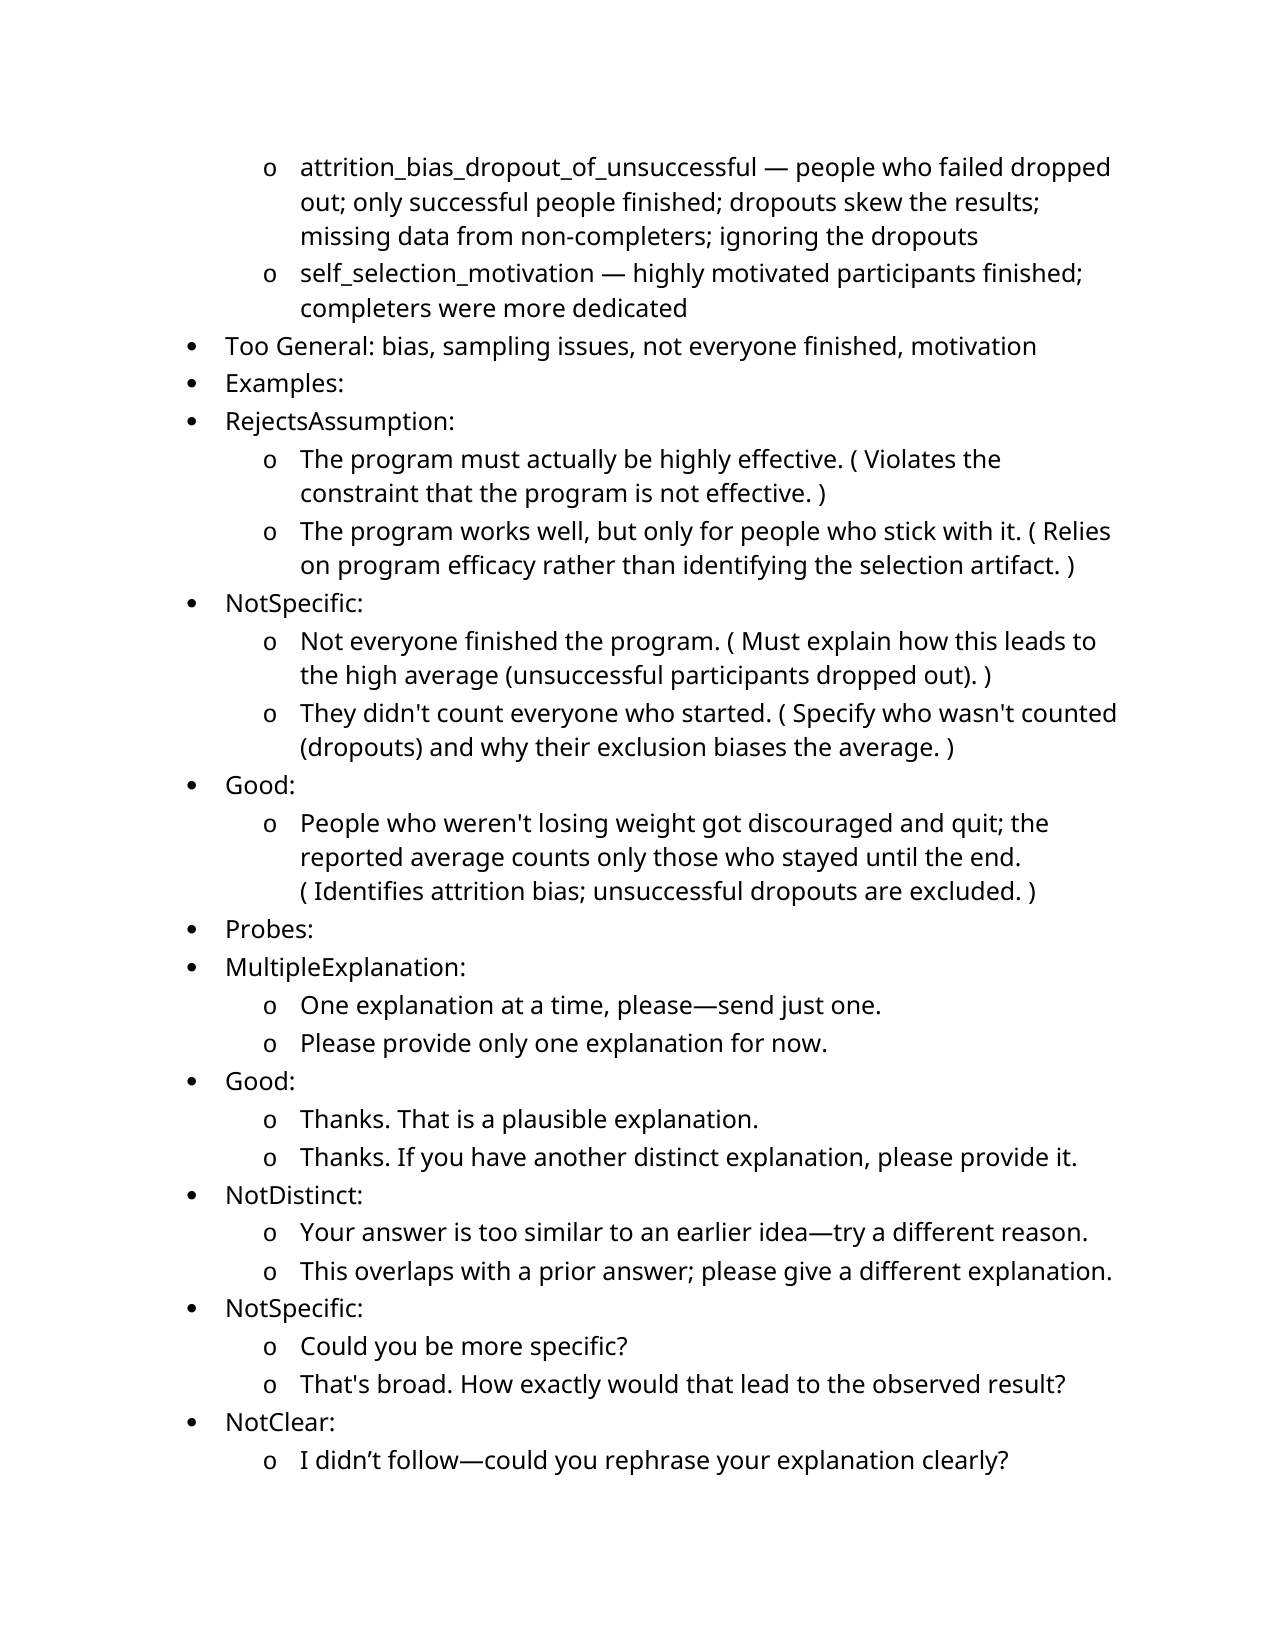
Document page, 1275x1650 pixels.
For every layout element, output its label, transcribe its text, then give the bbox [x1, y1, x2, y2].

list That's broad. How exactly would that lead to the observed result? [262, 1367, 1125, 1401]
list Good: [187, 1063, 1125, 1097]
list Good: [187, 768, 1125, 802]
list NotClear: [187, 1405, 1125, 1439]
list The program must actually be highly effective. ( Violates the constraint that the program is not effective. ) [262, 442, 1125, 510]
list Could you be more specific? [262, 1329, 1125, 1363]
list NotSpecific: [187, 586, 1125, 620]
list The program works well, but only for people who stick with it. ( Relies on program efficacy rather than identifying the selection artifact. ) [262, 514, 1125, 582]
list Too General: bias, sampling issues, not everyone finished, motivation [187, 328, 1125, 362]
list NotSpecific: [187, 1291, 1125, 1325]
list NotDistinct: [187, 1177, 1125, 1211]
list attrition_bias_dropout_of_unsuccessful — people who failed dropped out; only successful people finished; dropouts skew the results; missing data from non-completers; ignoring the dropouts [262, 150, 1125, 252]
list Examples: [187, 366, 1125, 400]
list Not everyone finished the program. ( Must explain how this leads to the high average (unsuccessful participants dropped out). ) [262, 624, 1125, 692]
list This overlaps with a prior answer; please give a different explanation. [262, 1253, 1125, 1287]
list RejectsAssumption: [187, 404, 1125, 438]
list Please provide only one explanation for now. [262, 1025, 1125, 1060]
list MultipleExplanation: [187, 949, 1125, 984]
list Probes: [187, 912, 1125, 946]
list Thanks. That is a plausible explanation. [262, 1101, 1125, 1136]
list Thanks. If you have another distinct explanation, please provide it. [262, 1139, 1125, 1173]
list self_selection_motivation — highly motivated participants finished; completers were more dedicated [262, 256, 1125, 324]
list Your answer is too similar to an earlier idea—try a different reason. [262, 1215, 1125, 1249]
list They didn't count everyone who started. ( Specify who wasn't counted (dropouts) and why their exclusion biases the average. ) [262, 696, 1125, 764]
list One explanation at a time, please—send just one. [262, 987, 1125, 1022]
list People who weren't losing weight got discouraged and quit; the reported average counts only those who stayed until the end. ( Identifies attrition bias; unsuccessful dropouts are excluded. ) [262, 806, 1125, 908]
list I didn’t follow—could you rephrase your explanation clearly? [262, 1443, 1125, 1477]
